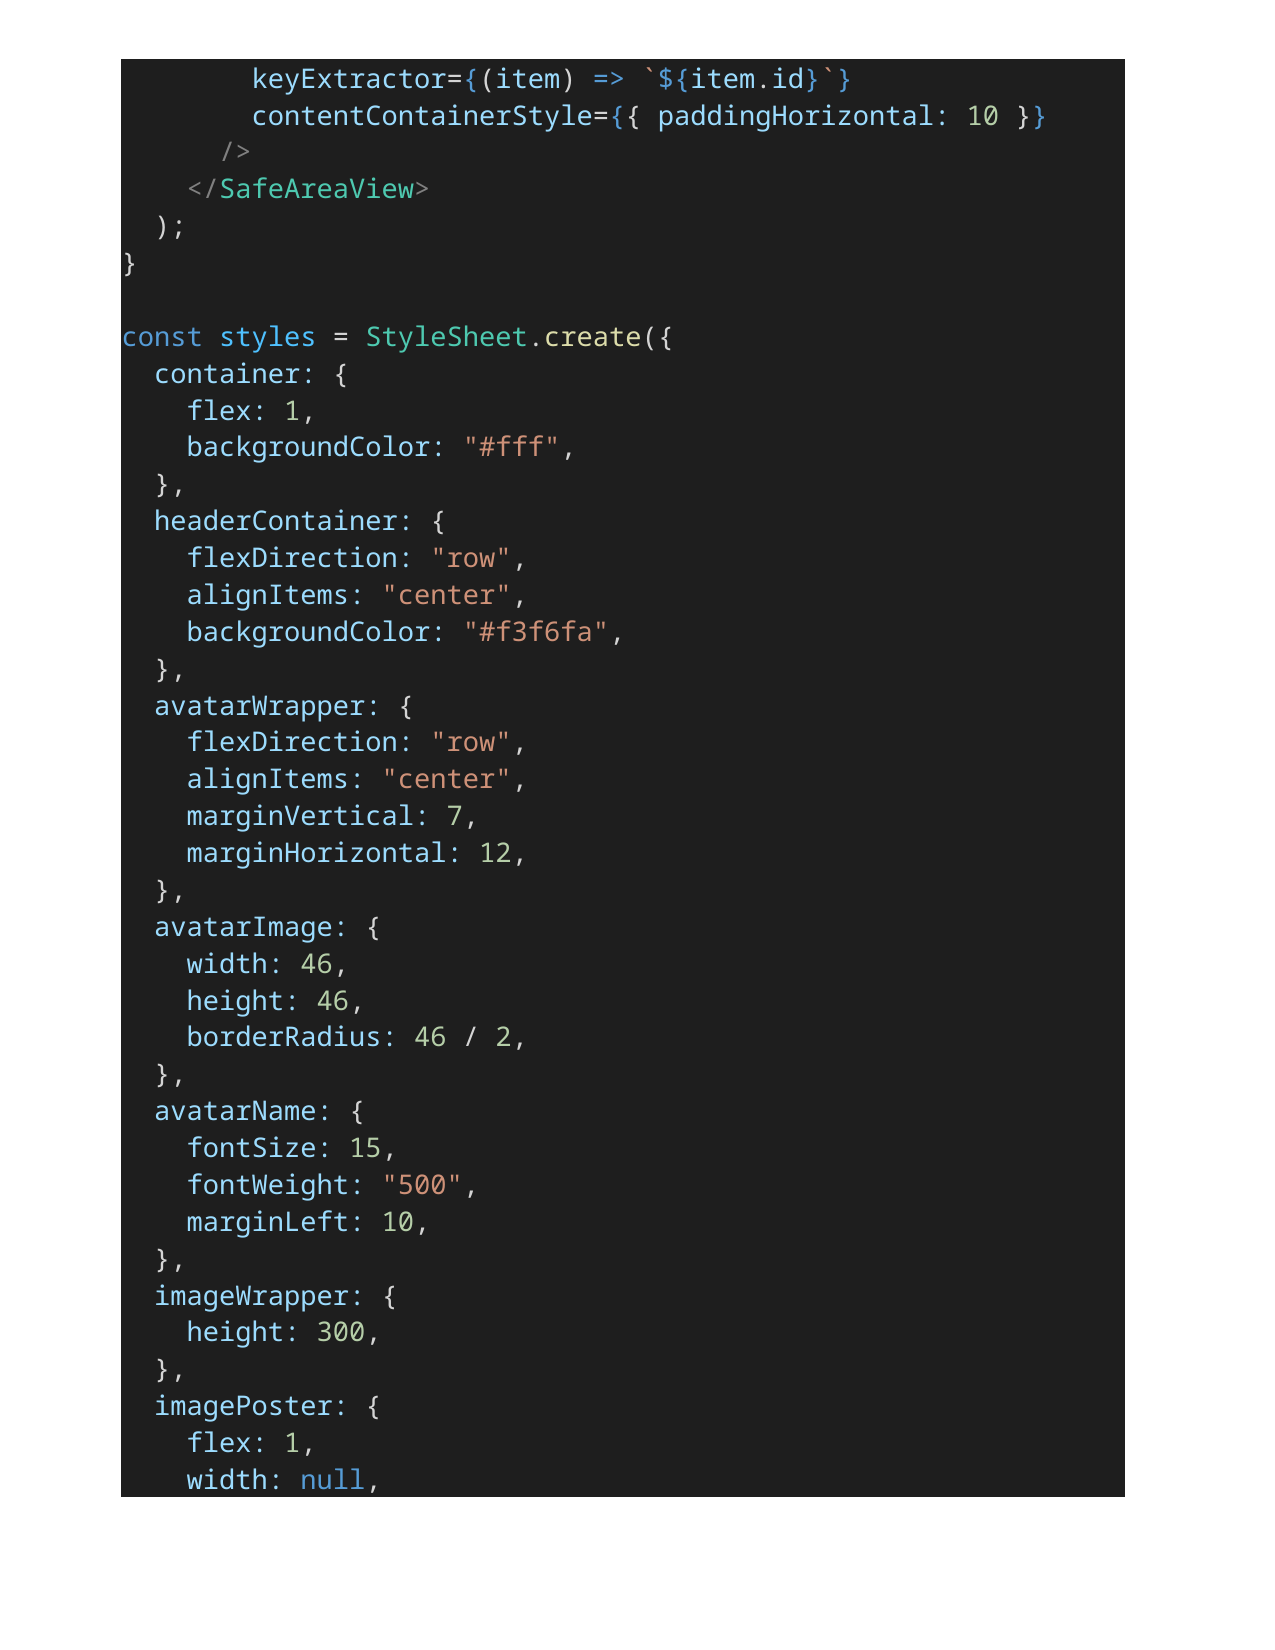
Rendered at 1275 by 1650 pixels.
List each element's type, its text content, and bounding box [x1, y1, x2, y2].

text marginHorizontal: 12, [121, 833, 1125, 870]
text marginVertical: 7, [121, 797, 1125, 833]
text }, [121, 465, 1125, 502]
text avatarImage: { [121, 907, 1125, 944]
text /> [121, 133, 1125, 170]
text contentContainerStyle={{ paddingHorizontal: 10 }} [121, 96, 1125, 133]
text imagePoster: { [121, 1387, 1125, 1423]
text imageWrapper: { [121, 1276, 1125, 1313]
text flexDirection: "row", [121, 723, 1125, 760]
text }, [121, 870, 1125, 907]
text }, [121, 1055, 1125, 1092]
text marginLeft: 10, [121, 1202, 1125, 1239]
text height: 300, [121, 1313, 1125, 1350]
text }, [121, 1239, 1125, 1276]
text } [121, 243, 1125, 280]
text const styles = StyleSheet.create({ [121, 317, 1125, 354]
text alignItems: "center", [121, 575, 1125, 612]
text width: 46, [121, 944, 1125, 981]
text avatarName: { [121, 1092, 1125, 1128]
text keyExtractor={(item) => `${item.id}`} [121, 59, 1125, 96]
text flex: 1, [121, 1423, 1125, 1460]
text }, [121, 649, 1125, 686]
text backgroundColor: "#fff", [121, 428, 1125, 465]
text </SafeAreaView> [121, 170, 1125, 207]
text headerContainer: { [121, 502, 1125, 538]
text }, [121, 1350, 1125, 1387]
text ); [121, 207, 1125, 243]
text fontSize: 15, [121, 1128, 1125, 1165]
text alignItems: "center", [121, 760, 1125, 797]
text container: { [121, 354, 1125, 391]
text flexDirection: "row", [121, 538, 1125, 575]
text avatarWrapper: { [121, 686, 1125, 723]
text borderRadius: 46 / 2, [121, 1018, 1125, 1055]
text backgroundColor: "#f3f6fa", [121, 612, 1125, 649]
text height: 46, [121, 981, 1125, 1018]
text flex: 1, [121, 391, 1125, 428]
text fontWeight: "500", [121, 1165, 1125, 1202]
text width: null, [121, 1460, 1125, 1497]
